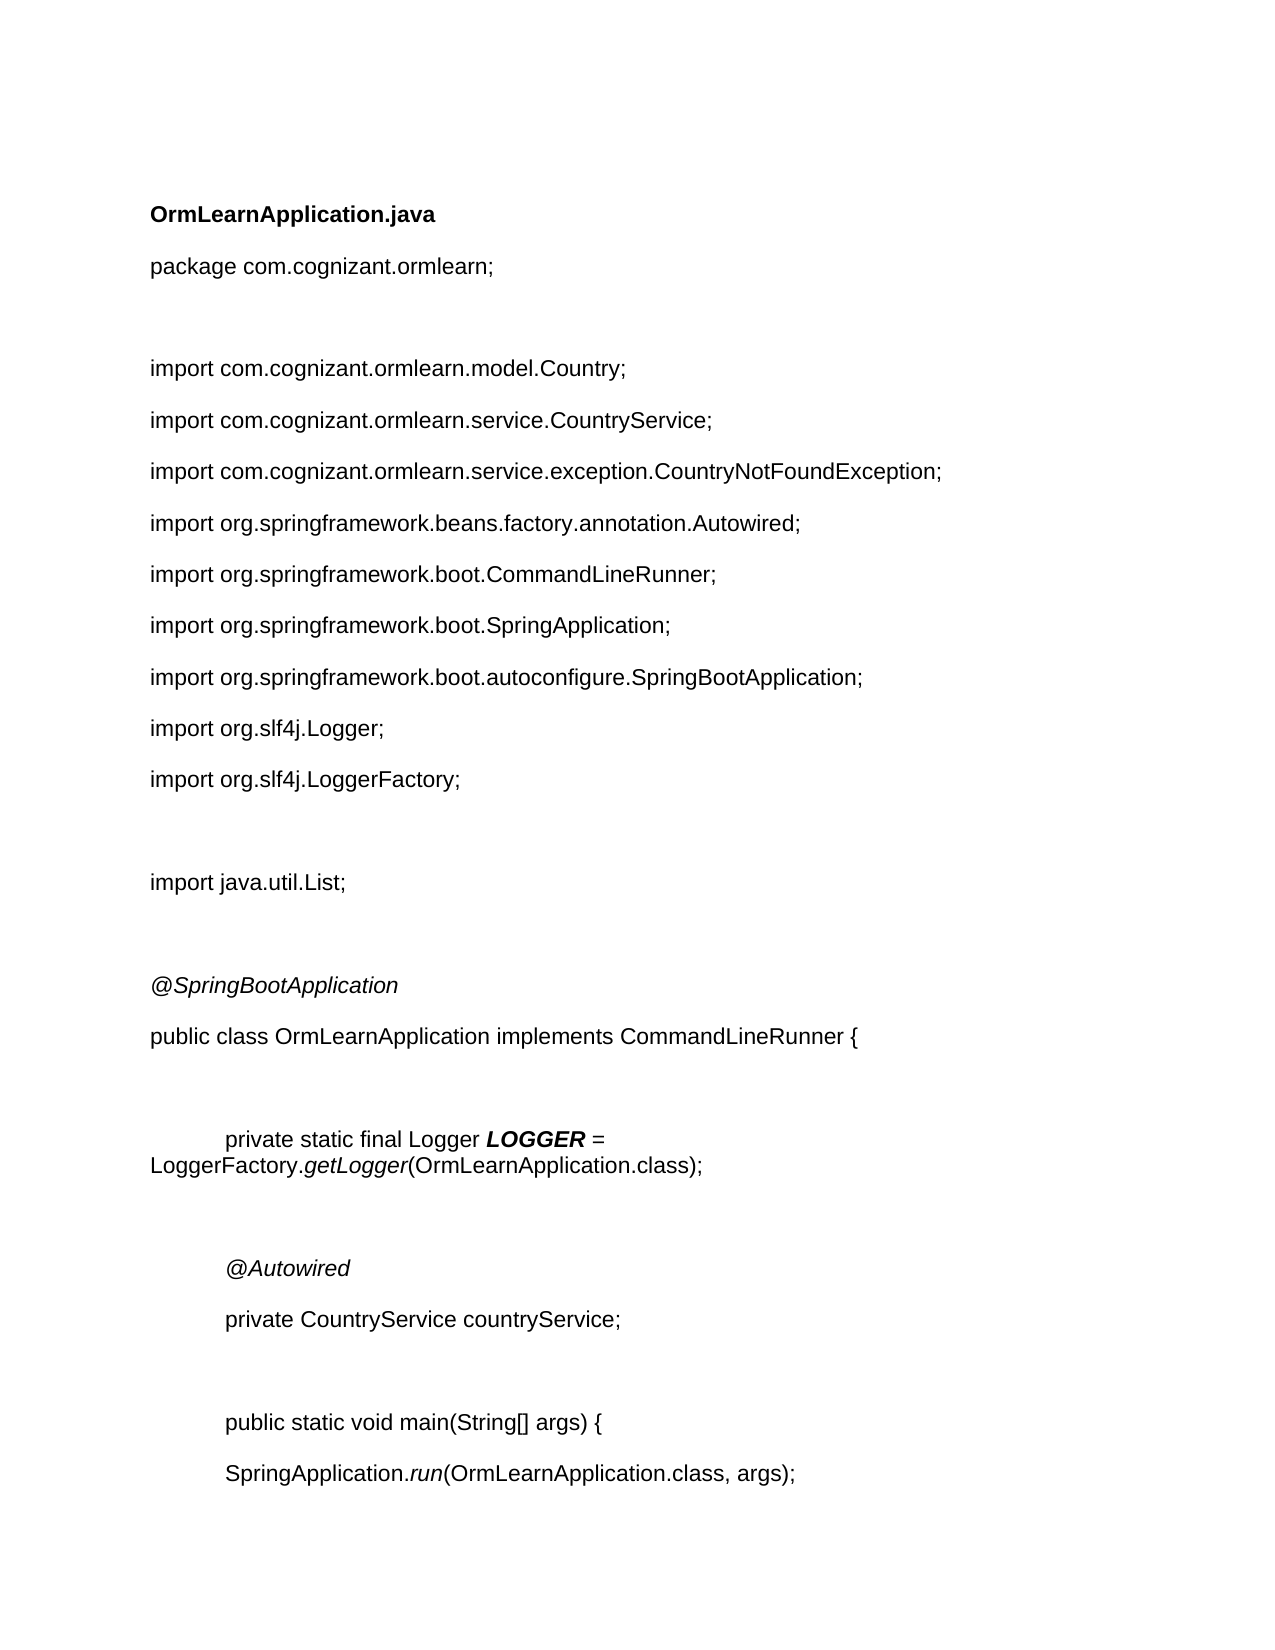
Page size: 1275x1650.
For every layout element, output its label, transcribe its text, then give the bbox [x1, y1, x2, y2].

text import org.springframework.boot.autoconfigure.SpringBootApplication; [150, 663, 1125, 690]
text private static final Logger LOGGER = LoggerFactory.getLogger(OrmLearnApplication.class); [150, 1126, 1125, 1178]
text import com.cognizant.ormlearn.service.CountryService; [150, 407, 1125, 433]
text @Autowired [150, 1255, 1125, 1281]
text import com.cognizant.ormlearn.model.Country; [150, 355, 1125, 382]
text import java.util.List; [150, 869, 1125, 895]
text public static void main(String[] args) { [150, 1409, 1125, 1435]
text SpringApplication.run(OrmLearnApplication.class, args); [150, 1460, 1125, 1487]
text import org.slf4j.LoggerFactory; [150, 766, 1125, 793]
text OrmLearnApplication.java [150, 201, 1125, 228]
text import org.springframework.boot.CommandLineRunner; [150, 561, 1125, 587]
text public class OrmLearnApplication implements CommandLineRunner { [150, 1023, 1125, 1049]
text import org.springframework.boot.SpringApplication; [150, 612, 1125, 638]
text import org.slf4j.Logger; [150, 715, 1125, 741]
text package com.cognizant.ormlearn; [150, 253, 1125, 279]
text import org.springframework.beans.factory.annotation.Autowired; [150, 509, 1125, 536]
text import com.cognizant.ormlearn.service.exception.CountryNotFoundException; [150, 458, 1125, 484]
text private CountryService countryService; [150, 1306, 1125, 1332]
text @SpringBootApplication [150, 972, 1125, 998]
